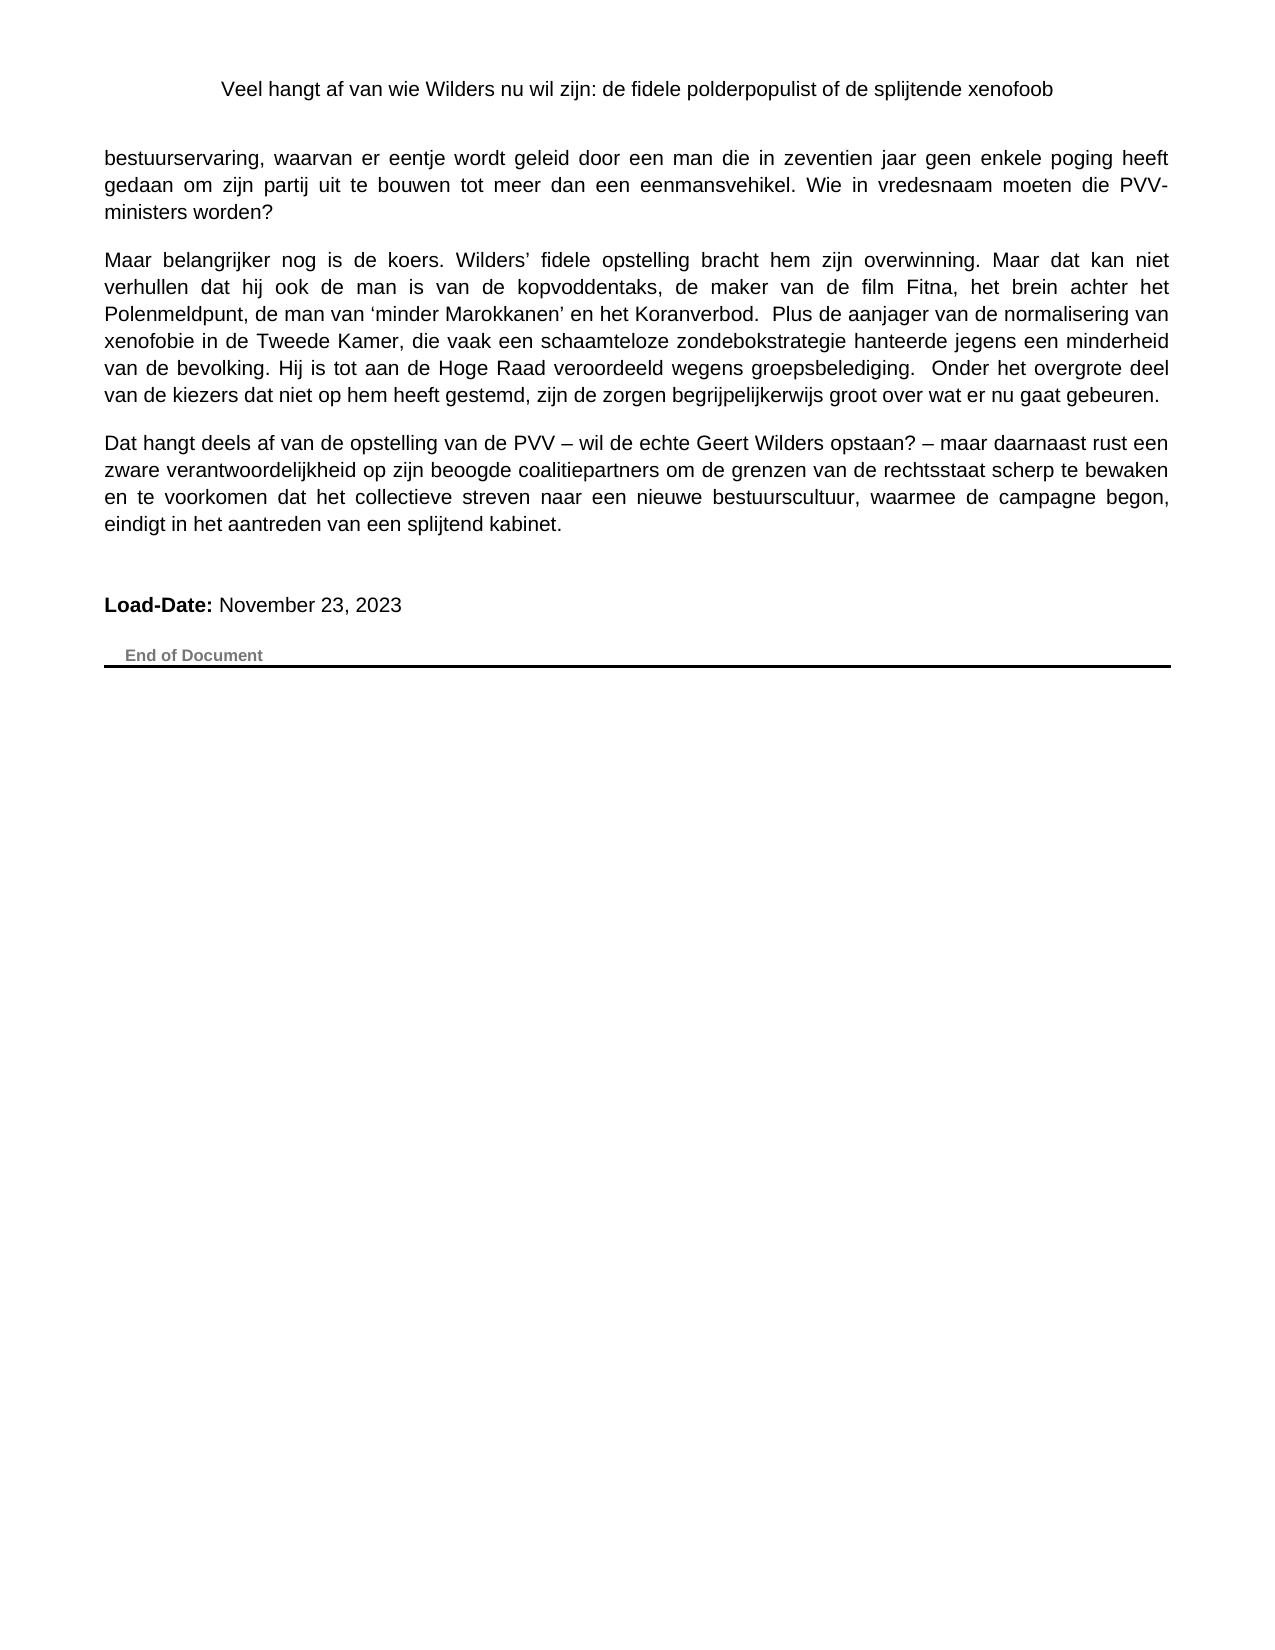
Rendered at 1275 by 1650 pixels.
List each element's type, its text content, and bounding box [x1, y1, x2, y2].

text End of Document [125, 646, 1171, 665]
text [104, 142, 1171, 223]
text Maar belangrijker nog is de koers. Wilders’ fidele opstelling bracht hem zijn overwinning. Maar dat kan niet verhullen dat hij ook de man is van de kopvoddentaks, de maker van de film Fitna, het brein achter het Polenmeldpunt, de man van ‘minder Marokkanen’ en het Koranverbod. Plus de aanjager van de normalisering van xenofobie in de Tweede Kamer, die vaak een schaamteloze zondebokstrategie hanteerde jegens een minderheid van de bevolking. Hij is tot aan de Hoge Raad veroordeeld wegens groepsbelediging. Onder het overgrote deel van de kiezers dat niet op hem heeft gestemd, zijn de zorgen begrijpelijkerwijs groot over wat er nu gaat gebeuren. [104, 244, 1171, 407]
text Dat hangt deels af van de opstelling van de PVV – wil de echte Geert Wilders opstaan? – maar daarnaast rust een zware verantwoordelijkheid op zijn beoogde coalitiepartners om de grenzen van de rechtsstaat scherp te bewaken en te voorkomen dat het collectieve streven naar een nieuwe bestuurscultuur, waarmee de campagne begon, eindigt in het aantreden van een splijtend kabinet. [104, 428, 1171, 536]
text Load-Date: November 23, 2023 [104, 561, 1171, 617]
